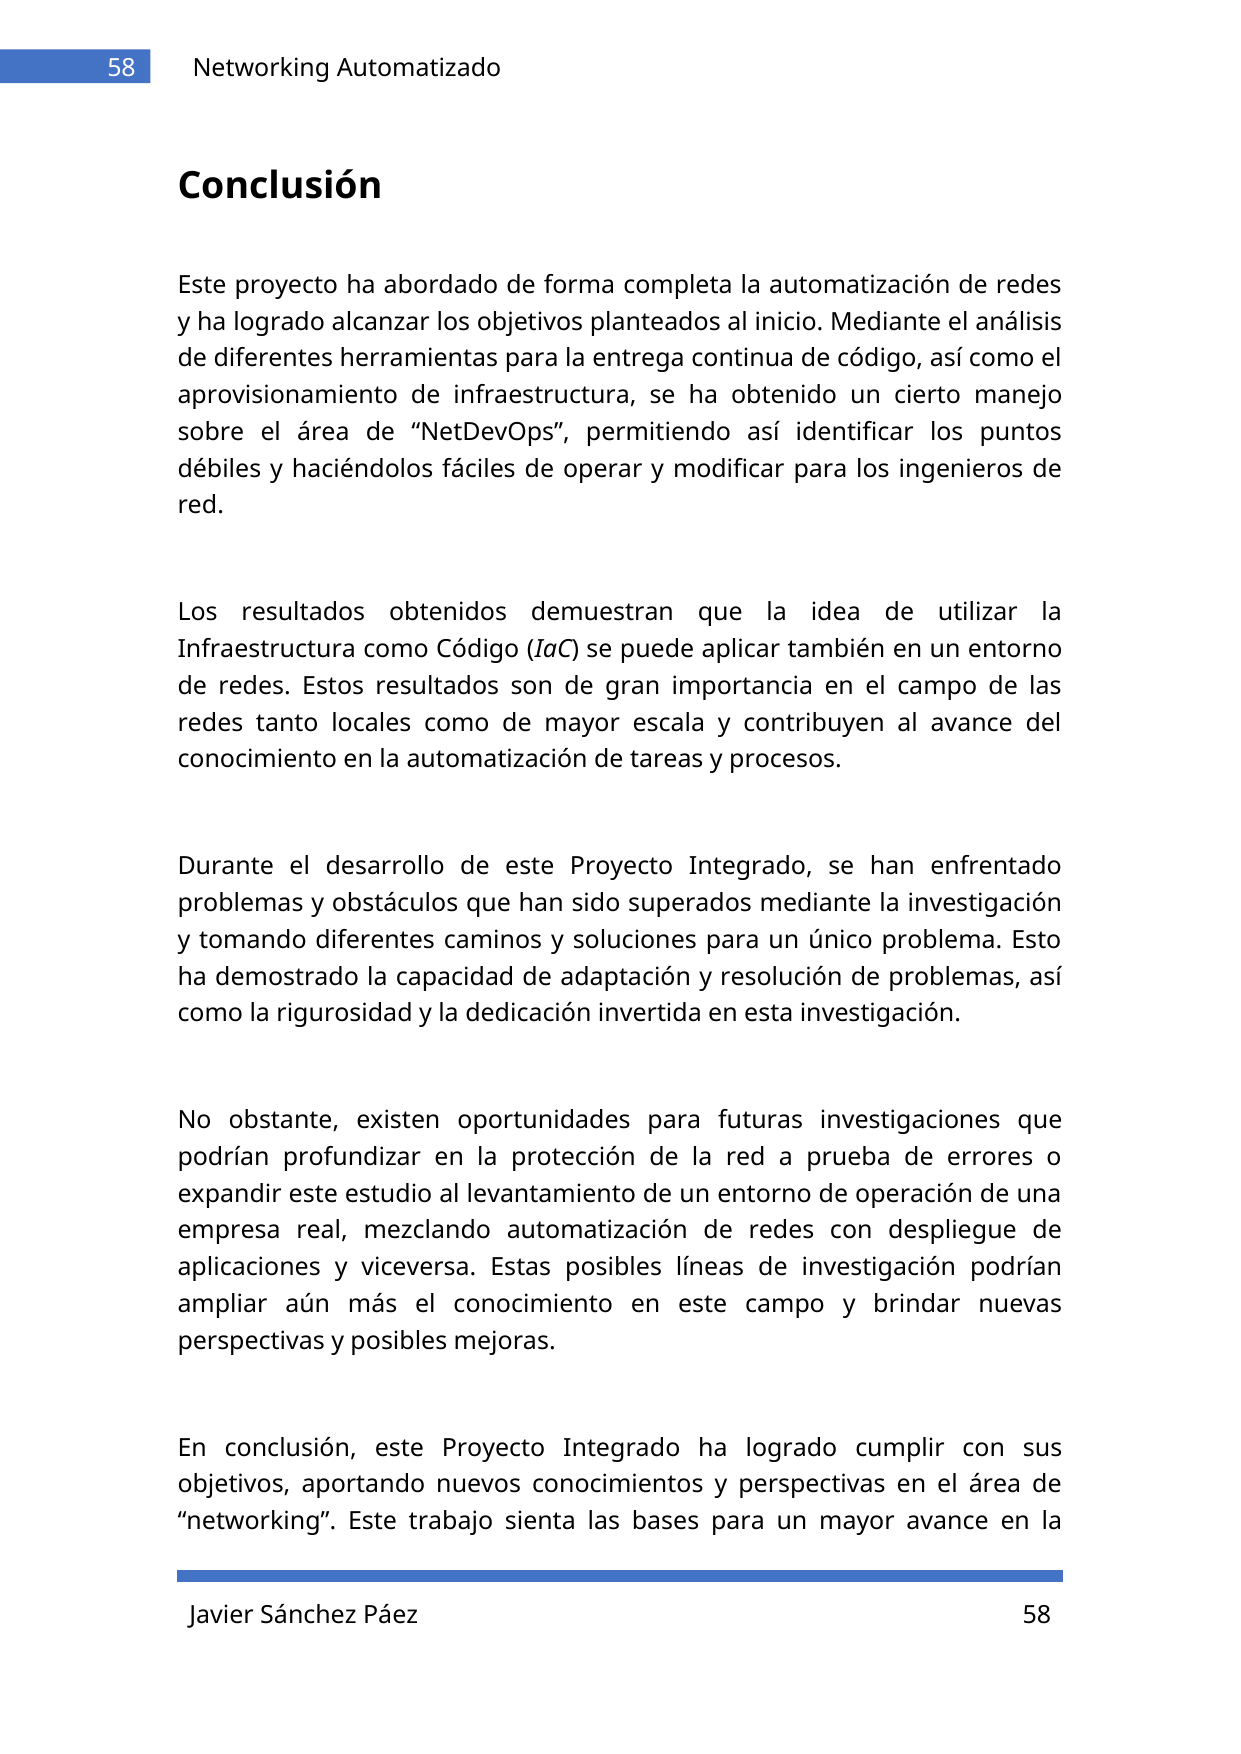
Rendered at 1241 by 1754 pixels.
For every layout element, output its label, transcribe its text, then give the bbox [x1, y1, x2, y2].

text Durante el desarrollo de este Proyecto Integrado, se han enfrentado problemas y obstáculos que han sido superados mediante la investigación y tomando diferentes caminos y soluciones para un único problema. Esto ha demostrado la capacidad de adaptación y resolución de problemas, así como la rigurosidad y la dedicación invertida en esta investigación. [177, 848, 1063, 1029]
text Los resultados obtenidos demuestran que la idea de utilizar la Infraestructura como Código (IaC) se puede aplicar también en un entorno de redes. Estos resultados son de gran importancia en el campo de las redes tanto locales como de mayor escala y contribuyen al avance del conocimiento en la automatización de tareas y procesos. [177, 594, 1063, 775]
text No obstante, existen oportunidades para futuras investigaciones que podrían profundizar en la protección de la red a prueba de errores o expandir este estudio al levantamiento de un entorno de operación de una empresa real, mezclando automatización de redes con despliegue de aplicaciones y viceversa. Estas posibles líneas de investigación podrían ampliar aún más el conocimiento en este campo y brindar nuevas perspectivas y posibles mejoras. [177, 1102, 1063, 1357]
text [177, 1429, 1063, 1537]
subtitle Conclusión [177, 158, 1063, 209]
text Este proyecto ha abordado de forma completa la automatización de redes y ha logrado alcanzar los objetivos planteados al inicio. Mediante el análisis de diferentes herramientas para la entrega continua de código, así como el aprovisionamiento de infraestructura, se ha obtenido un cierto manejo sobre el área de “NetDevOps”, permitiendo así identificar los puntos débiles y haciéndolos fáciles de operar y modificar para los ingenieros de red. [177, 266, 1063, 521]
